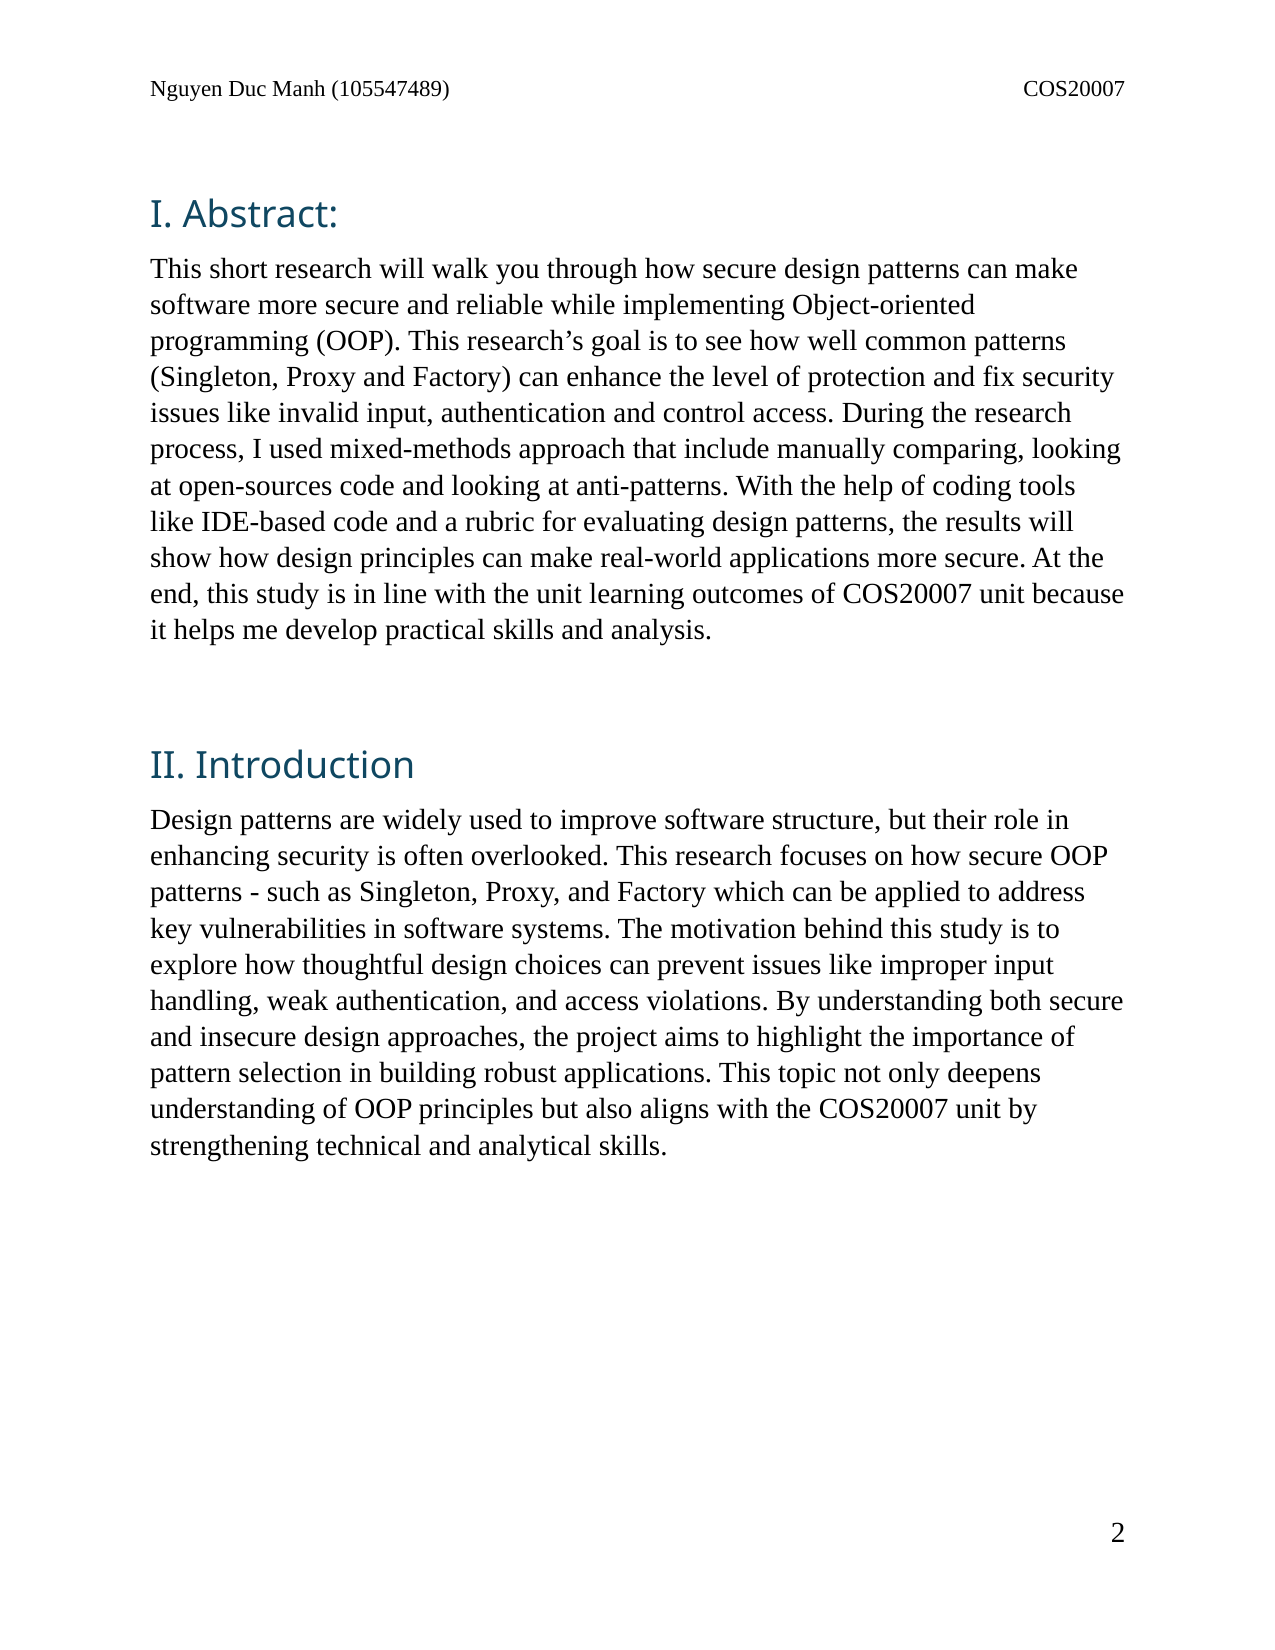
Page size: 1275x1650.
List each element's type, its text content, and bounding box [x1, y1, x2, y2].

text This short research will walk you through how secure design patterns can make software more secure and reliable while implementing Object-oriented programming (OOP). This research’s goal is to see how well common patterns (Singleton, Proxy and Factory) can enhance the level of protection and fix security issues like invalid input, authentication and control access. During the research process, I used mixed-methods approach that include manually comparing, looking at open-sources code and looking at anti-patterns. With the help of coding tools like IDE-based code and a rubric for evaluating design patterns, the results will show how design principles can make real-world applications more secure. At the end, this study is in line with the unit learning outcomes of COS20007 unit because it helps me develop practical skills and analysis. [150, 251, 1125, 646]
subtitle II. Introduction [150, 739, 1125, 790]
subtitle I. Abstract: [150, 187, 1125, 238]
text Design patterns are widely used to improve software structure, but their role in enhancing security is often overlooked. This research focuses on how secure OOP patterns - such as Singleton, Proxy, and Factory which can be applied to address key vulnerabilities in software systems. The motivation behind this study is to explore how thoughtful design choices can prevent issues like improper input handling, weak authentication, and access violations. By understanding both secure and insecure design approaches, the project aims to highlight the importance of pattern selection in building robust applications. This topic not only deepens understanding of OOP principles but also aligns with the COS20007 unit by strengthening technical and analytical skills. [150, 802, 1125, 1161]
